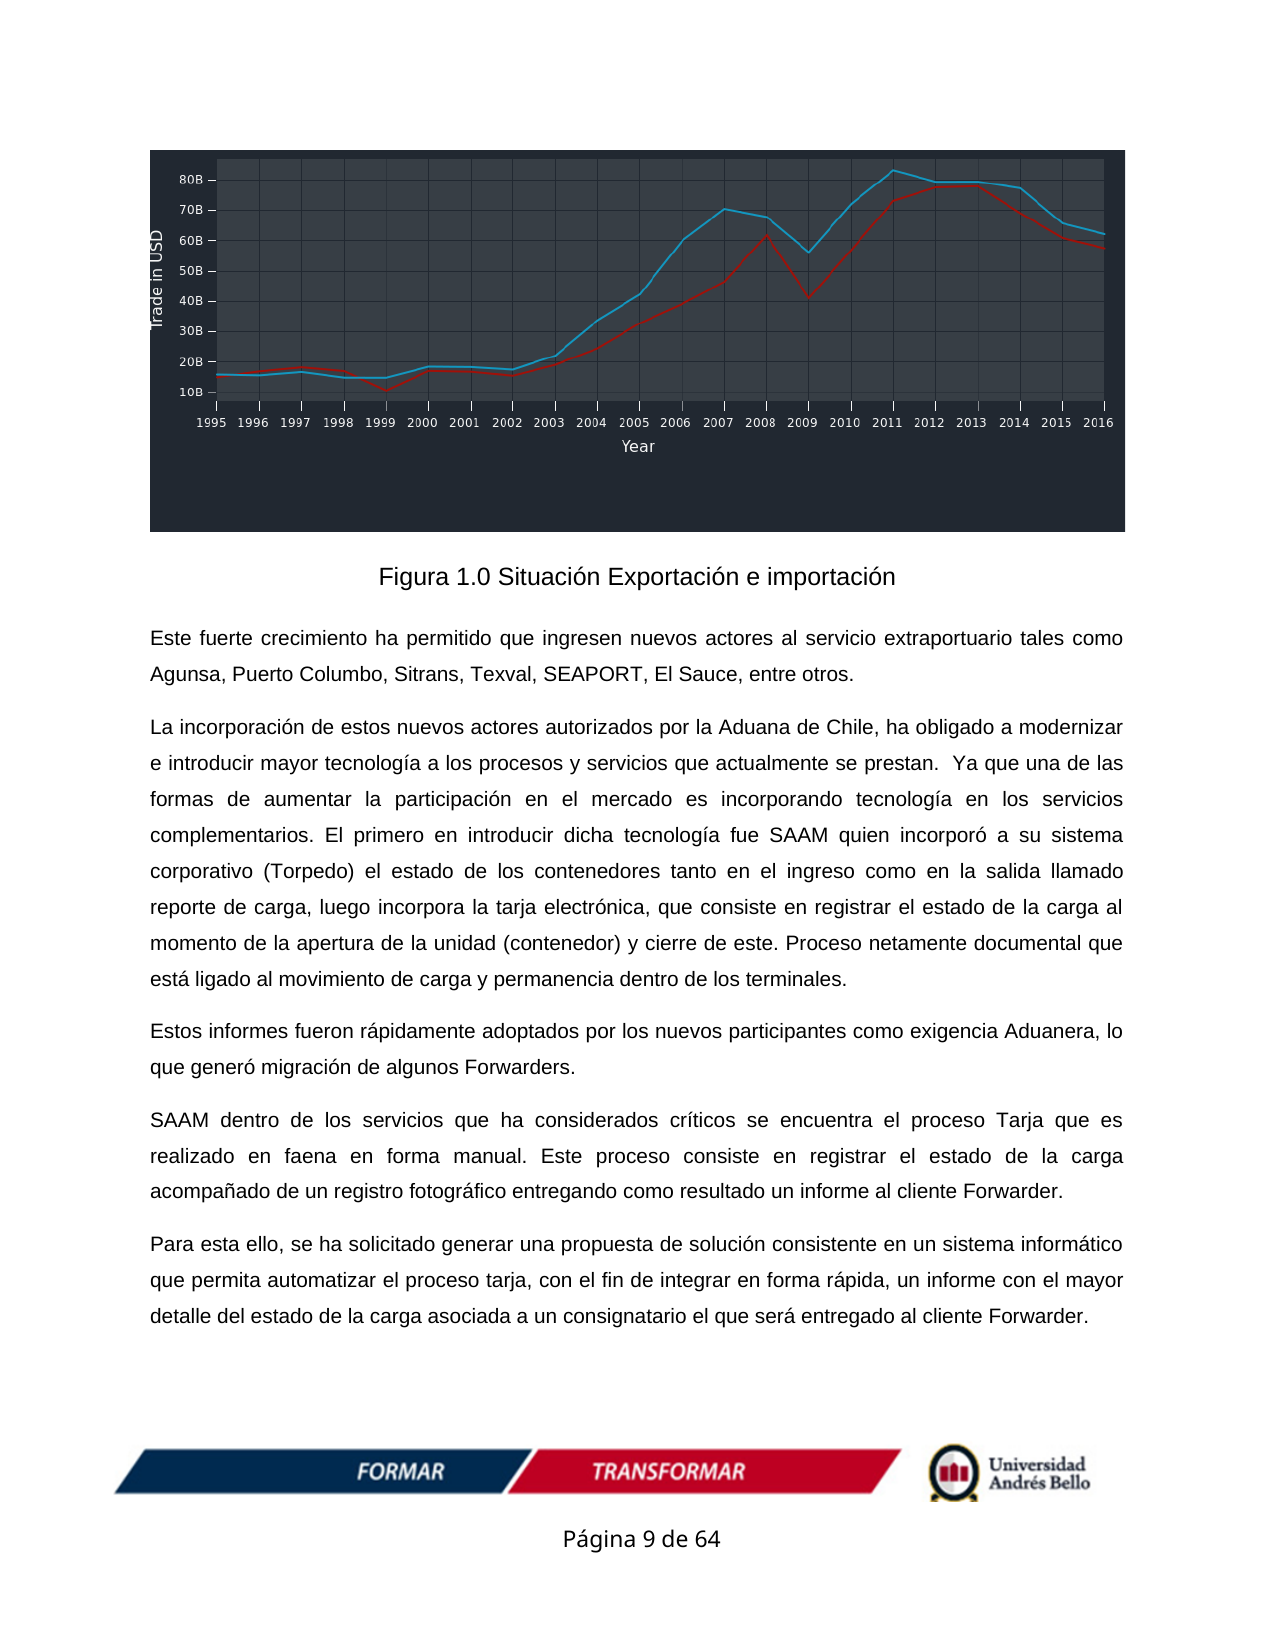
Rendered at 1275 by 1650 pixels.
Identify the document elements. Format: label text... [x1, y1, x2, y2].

text Este fuerte crecimiento ha permitido que ingresen nuevos actores al servicio extraportuario tales como Agunsa, Puerto Columbo, Sitrans, Texval, SEAPORT, El Sauce, entre otros. [150, 626, 1125, 686]
picture [112, 1440, 1115, 1502]
text La incorporación de estos nuevos actores autorizados por la Aduana de Chile, ha obligado a modernizar e introducir mayor tecnología a los procesos y servicios que actualmente se prestan. Ya que una de las formas de aumentar la participación en el mercado es incorporando tecnología en los servicios complementarios. El primero en introducir dicha tecnología fue SAAM quien incorporó a su sistema corporativo (Torpedo) el estado de los contenedores tanto en el ingreso como en la salida llamado reporte de carga, luego incorpora la tarja electrónica, que consiste en registrar el estado de la carga al momento de la apertura de la unidad (contenedor) y cierre de este. Proceso netamente documental que está ligado al movimiento de carga y permanencia dentro de los terminales. [150, 715, 1125, 990]
text Figura 1.0 Situación Exportación e importación [150, 562, 1125, 591]
text Para esta ello, se ha solicitado generar una propuesta de solución consistente en un sistema informático que permita automatizar el proceso tarja, con el fin de integrar en forma rápida, un informe con el mayor detalle del estado de la carga asociada a un consignatario el que será entregado al cliente Forwarder. [150, 1232, 1125, 1328]
text SAAM dentro de los servicios que ha considerados críticos se encuentra el proceso Tarja que es realizado en faena en forma manual. Este proceso consiste en registrar el estado de la carga acompañado de un registro fotográfico entregando como resultado un informe al cliente Forwarder. [150, 1107, 1125, 1203]
picture [150, 150, 1125, 532]
text Estos informes fueron rápidamente adoptados por los nuevos participantes como exigencia Aduanera, lo que generó migración de algunos Forwarders. [150, 1019, 1125, 1079]
